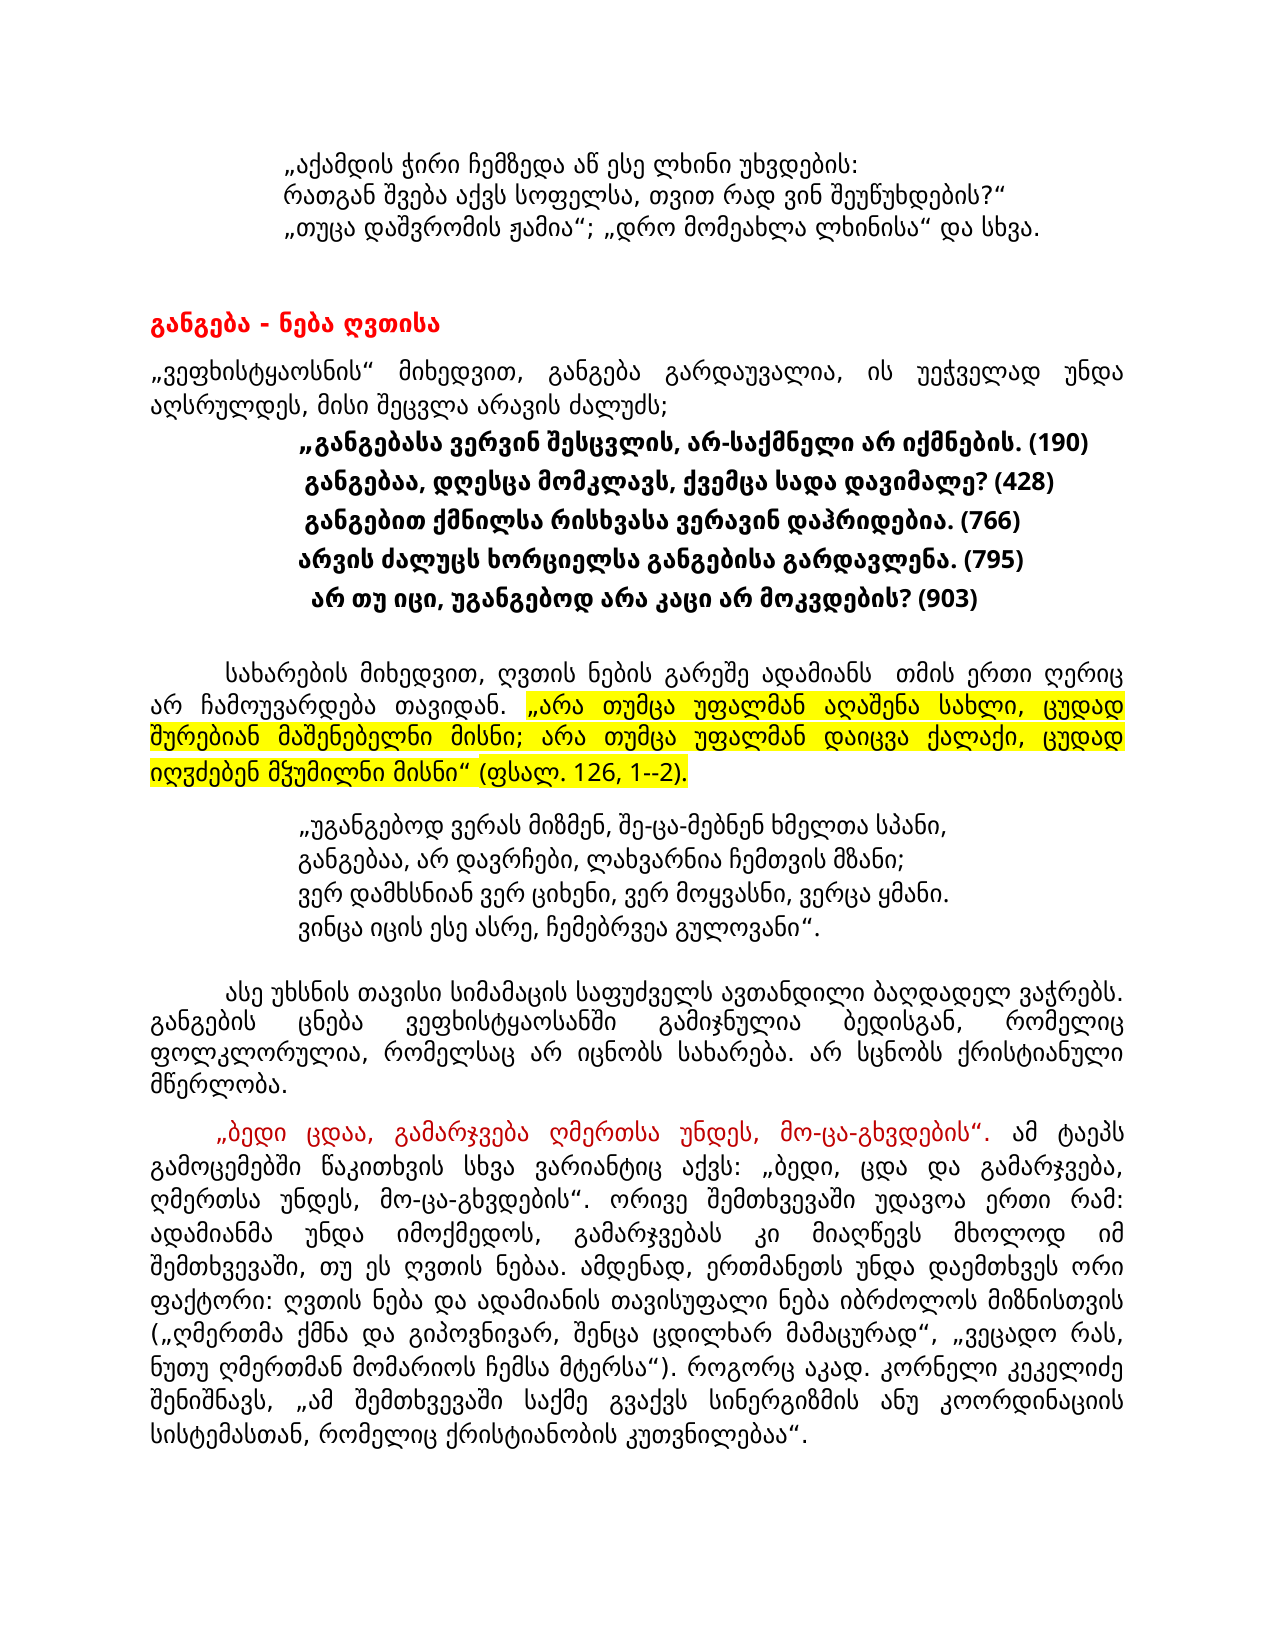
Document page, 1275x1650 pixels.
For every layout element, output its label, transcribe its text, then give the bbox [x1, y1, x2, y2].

text ასე უხსნის თავისი სიმამაცის საფუძველს ავთანდილი ბაღდადელ ვაჭრებს. [150, 978, 1125, 1007]
text განგებით ქმნილსა რისხვასა ვერავინ დაჰრიდებია. (766) [150, 503, 1125, 537]
text სახარების მიხედვით, ღვთის ნების გარეშე ადამიანს თმის ერთი ღერიც არ ჩამოუვარდება თავიდან. „არა თუმცა უფალმან აღაშენა სახლი, ცუდად შურებიან მაშენებელნი მისნი; არა თუმცა უფალმან დაიცვა ქალაქი, ცუდად იღჳძებენ მჴუმილნი მისნი“ (ფსალ. 126, 1--2). [150, 751, 1125, 788]
text „ბედი ცდაა, გამარჯვება ღმერთსა უნდეს, მო-ცა-გხვდების“. ამ ტაეპს გამოცემებში წაკითხვის სხვა ვარიანტიც აქვს: „ბედი, ცდა და გამარჯვება, ღმერთსა უნდეს, მო-ცა-გხვდების“. ორივე შემთხვევაში უდავოა ერთი რამ: ადამიანმა უნდა იმოქმედოს, გამარჯვებას კი მიაღწევს მხოლოდ იმ შემთხვევაში, თუ ეს ღვთის ნებაა. ამდენად, ერთმანეთს უნდა დაემთხვეს ორი ფაქტორი: ღვთის ნება და ადამიანის თავისუფალი ნება იბრძოლოს მიზნისთვის („ღმერთმა ქმნა და გიპოვნივარ, შენცა ცდილხარ მამაცურად“, „ვეცადო რას, ნუთუ ღმერთმან მომარიოს ჩემსა მტერსა“). როგორც აკად. კორნელი კეკელიძე შენიშნავს, „ამ შემთხვევაში საქმე გვაქვს სინერგიზმის ანუ კოორდინაციის სისტემასთან, რომელიც ქრისტიანობის კუთვნილებაა“. [150, 1118, 1125, 1449]
text „ვეფხისტყაოსნის“ მიხედვით, განგება გარდაუვალია, ის უეჭველად უნდა აღსრულდეს, მისი შეცვლა არავის ძალუძს; [150, 357, 1125, 420]
text „უგანგებოდ ვერას მიზმენ, შე-ცა-მებნენ ხმელთა სპანი, [150, 808, 1125, 842]
text არ თუ იცი, უგანგებოდ არა კაცი არ მოკვდების? (903) [150, 581, 1125, 615]
text განგებაა, დღესცა მომკლავს, ქვემცა სადა დავიმალე? (428) [150, 463, 1125, 498]
text „აქამდის ჭირი ჩემზედა აწ ესე ლხინი უხვდების: [150, 150, 1125, 179]
text ვინცა იცის ესე ასრე, ჩემებრვეა გულოვანი“. [150, 910, 1125, 944]
text ვერ დამხსნიან ვერ ციხენი, ვერ მოყვასნი, ვერცა ყმანი. [150, 876, 1125, 910]
text განგება - ნება ღვთისა [150, 309, 1125, 338]
text რათგან შვება აქვს სოფელსა, თვით რად ვინ შეუწუხდების?“ [150, 181, 1125, 211]
text სახარების მიხედვით, ღვთის ნების გარეშე ადამიანს თმის ერთი ღერიც არ ჩამოუვარდება თავიდან. „არა თუმცა უფალმან აღაშენა სახლი, ცუდად შურებიან მაშენებელნი მისნი; არა თუმცა უფალმან დაიცვა ქალაქი, ცუდად იღჳძებენ მჴუმილნი მისნი“ (ფსალ. 126, 1--2). [150, 659, 1125, 722]
text „განგებასა ვერვინ შესცვლის, არ-საქმნელი არ იქმნების. (190) [150, 424, 1125, 458]
text „თუცა დაშვრომის ჟამია“; „დრო მომეახლა ლხინისა“ და სხვა. [208, 213, 1125, 242]
text განგების ცნება ვეფხისტყაოსანში გამიჯნულია ბედისგან, რომელიც ფოლკლორულია, რომელსაც არ იცნობს სახარება. არ სცნობს ქრისტიანული მწერლობა. [150, 1007, 1125, 1099]
text განგებაა, არ დავრჩები, ლახვარნია ჩემთვის მზანი; [150, 842, 1125, 876]
text არვის ძალუცს ხორციელსა განგებისა გარდავლენა. (795) [150, 542, 1125, 576]
